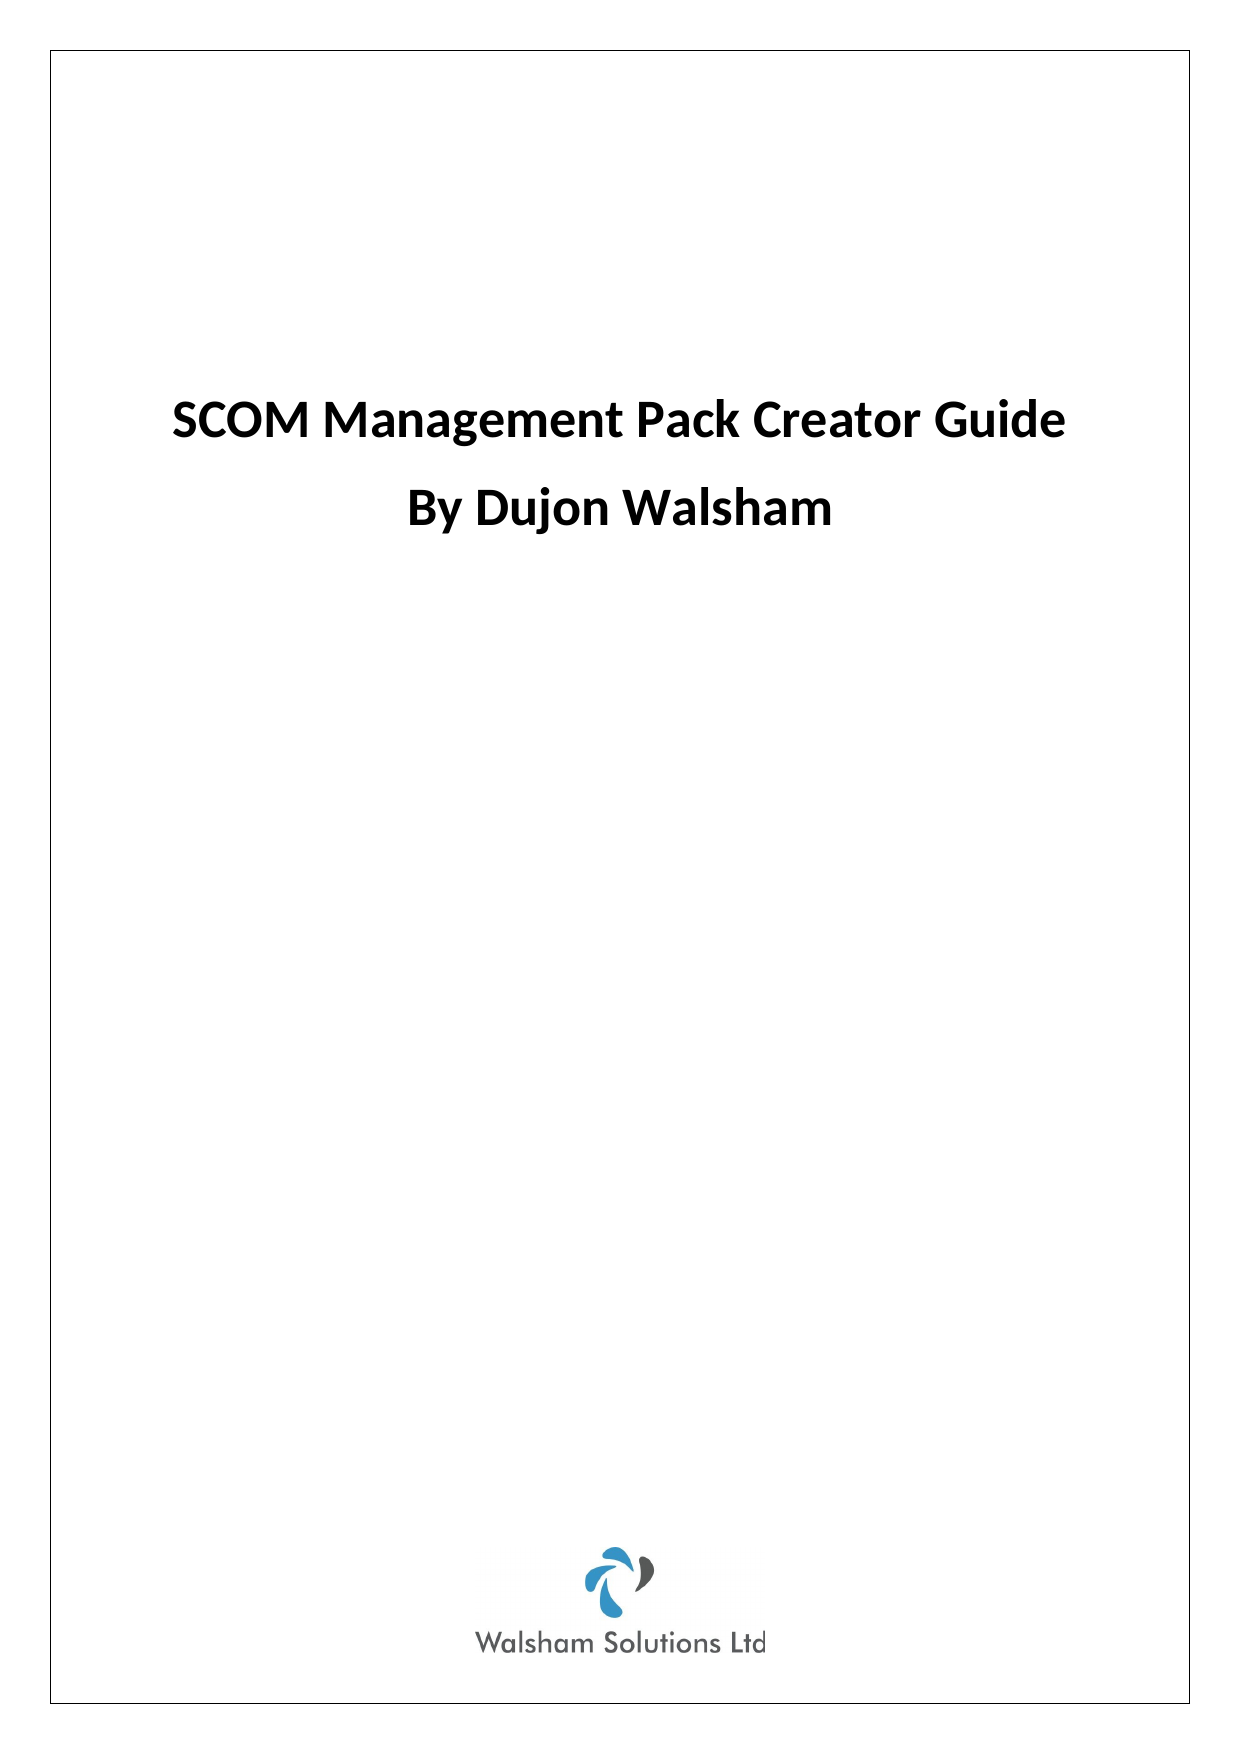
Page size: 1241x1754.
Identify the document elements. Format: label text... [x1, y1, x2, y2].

picture [475, 1547, 765, 1653]
text By Dujon Walsham [150, 472, 1090, 538]
text SCOM Management Pack Creator Guide [150, 384, 1090, 451]
